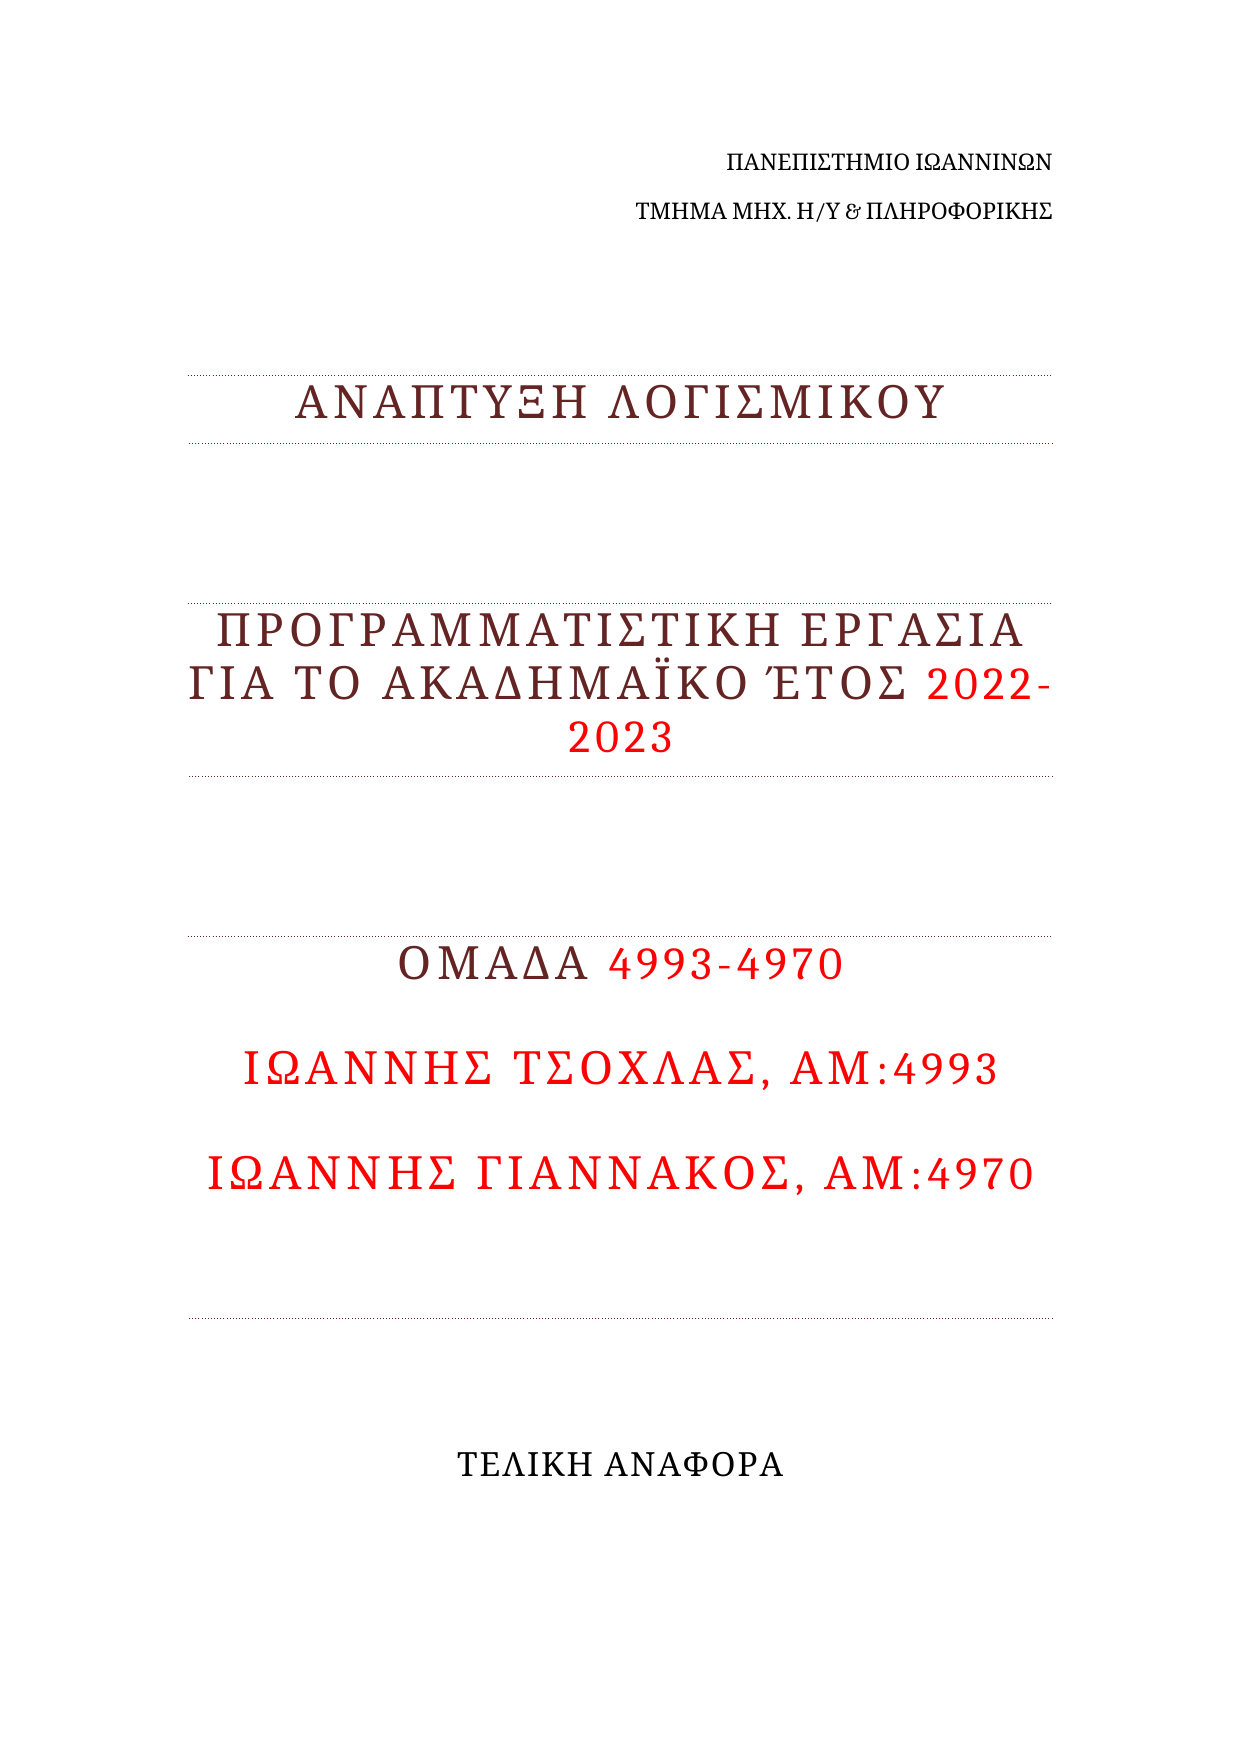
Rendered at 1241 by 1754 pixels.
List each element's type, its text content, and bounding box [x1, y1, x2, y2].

title ΟΜΑΔΑ 4993-4970 [187, 936, 1053, 991]
subtitle ΤΕΛΙΚΗ ΑΝΑΦΟΡΑ [187, 1447, 1053, 1485]
text ΤΜΗΜΑ ΜΗΧ. Η/Υ & ΠΛΗΡΟΦΟΡΙΚΗΣ [187, 198, 1053, 225]
title ΠΡΟΓΡΑΜΜΑΤΙΣΤΙΚΗ ΕΡΓΑΣΙΑ για το ακαδημαϊκο έτος 2022-2023 [187, 603, 1053, 776]
title ΑΝΑΠΤΥΞΗ ΛΟΓΙΣΜΙΚΟΥ [187, 375, 1053, 443]
title ιωαννησ τσοχλασ, ΑΜ:4993 [187, 1041, 1053, 1096]
title ιωαννησ γιαννακοσ, ΑΜ:4970 [187, 1145, 1053, 1201]
text ΠΑΝΕΠΙΣΤΗΜΙΟ ΙΩΑΝΝΙΝΩΝ [187, 150, 1053, 176]
